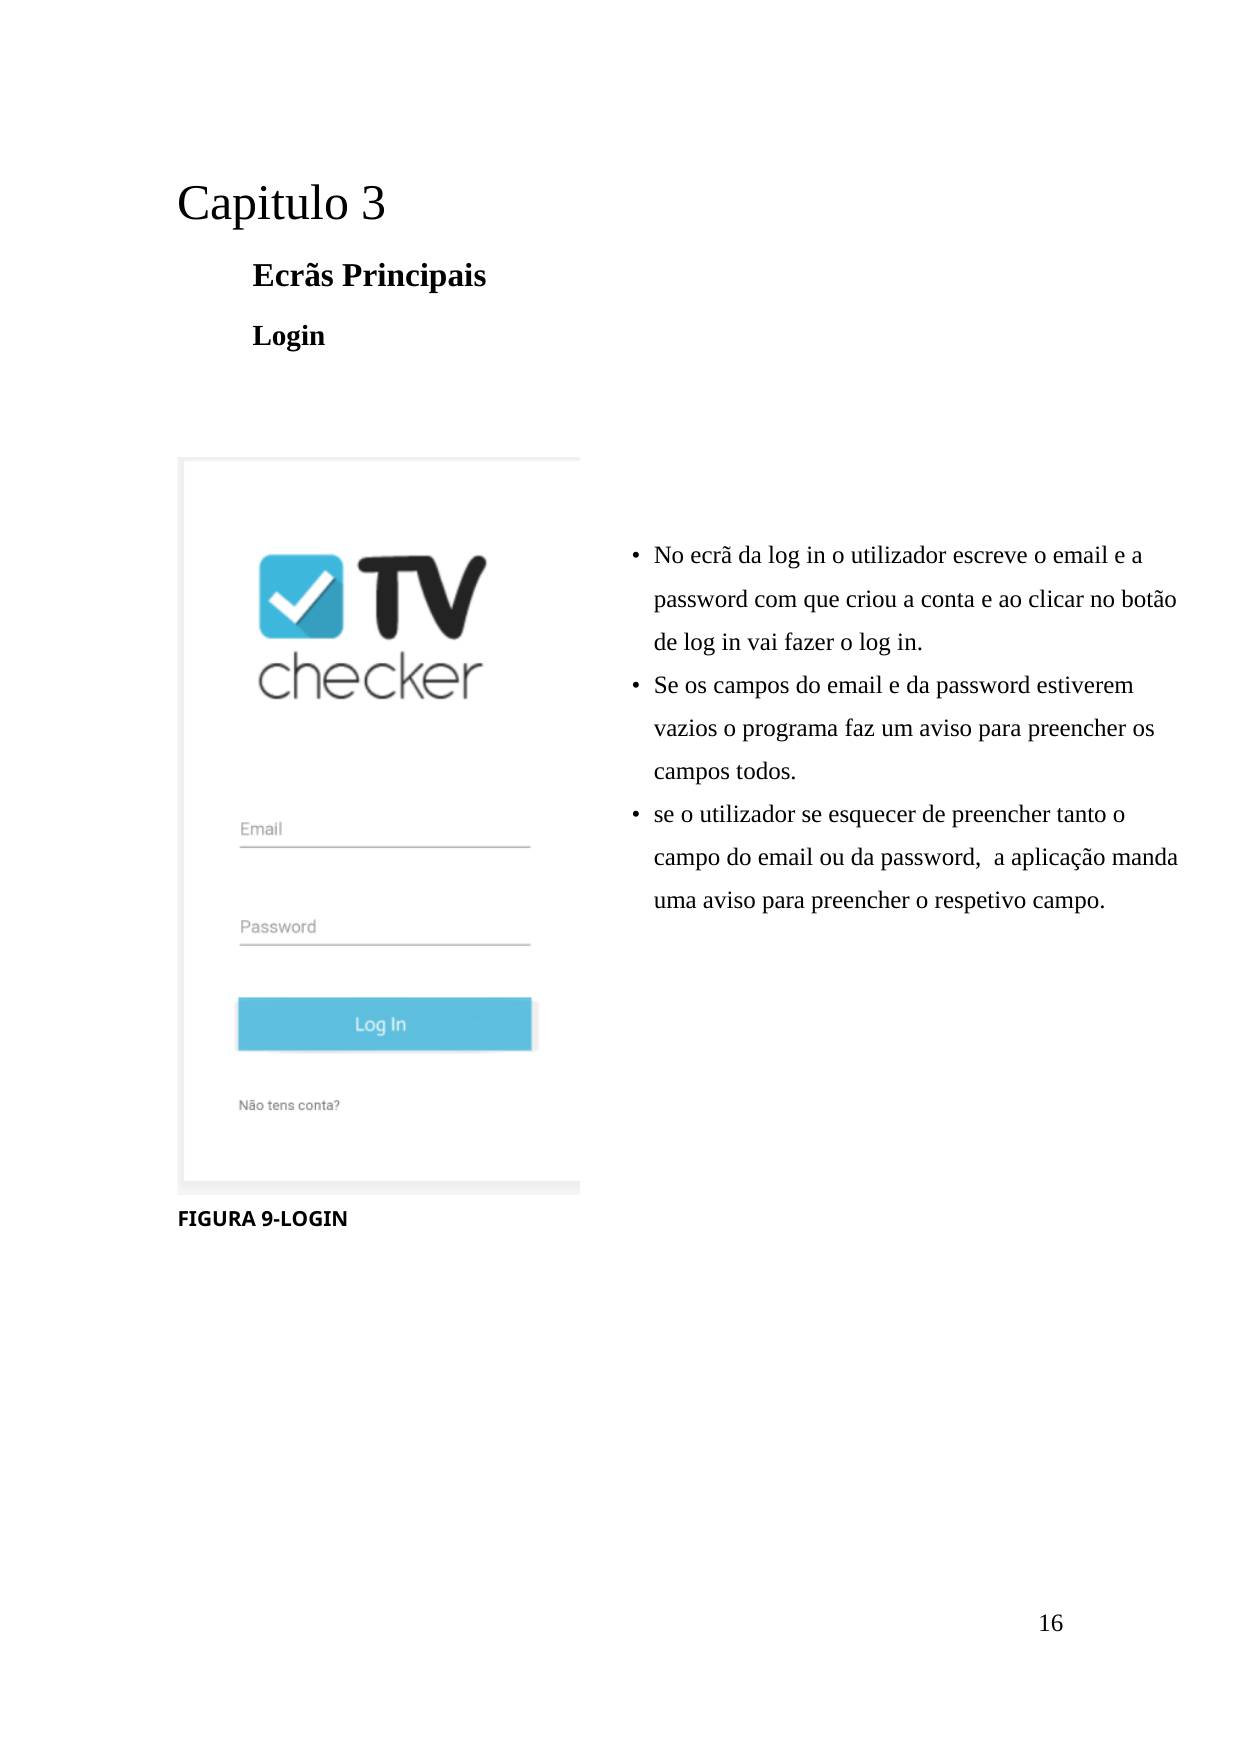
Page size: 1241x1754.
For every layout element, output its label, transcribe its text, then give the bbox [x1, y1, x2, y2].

picture [177, 457, 581, 1195]
title Ecrãs Principais [177, 255, 1063, 293]
text Capitulo 3 [177, 173, 1063, 230]
subtitle Login [177, 318, 1063, 352]
